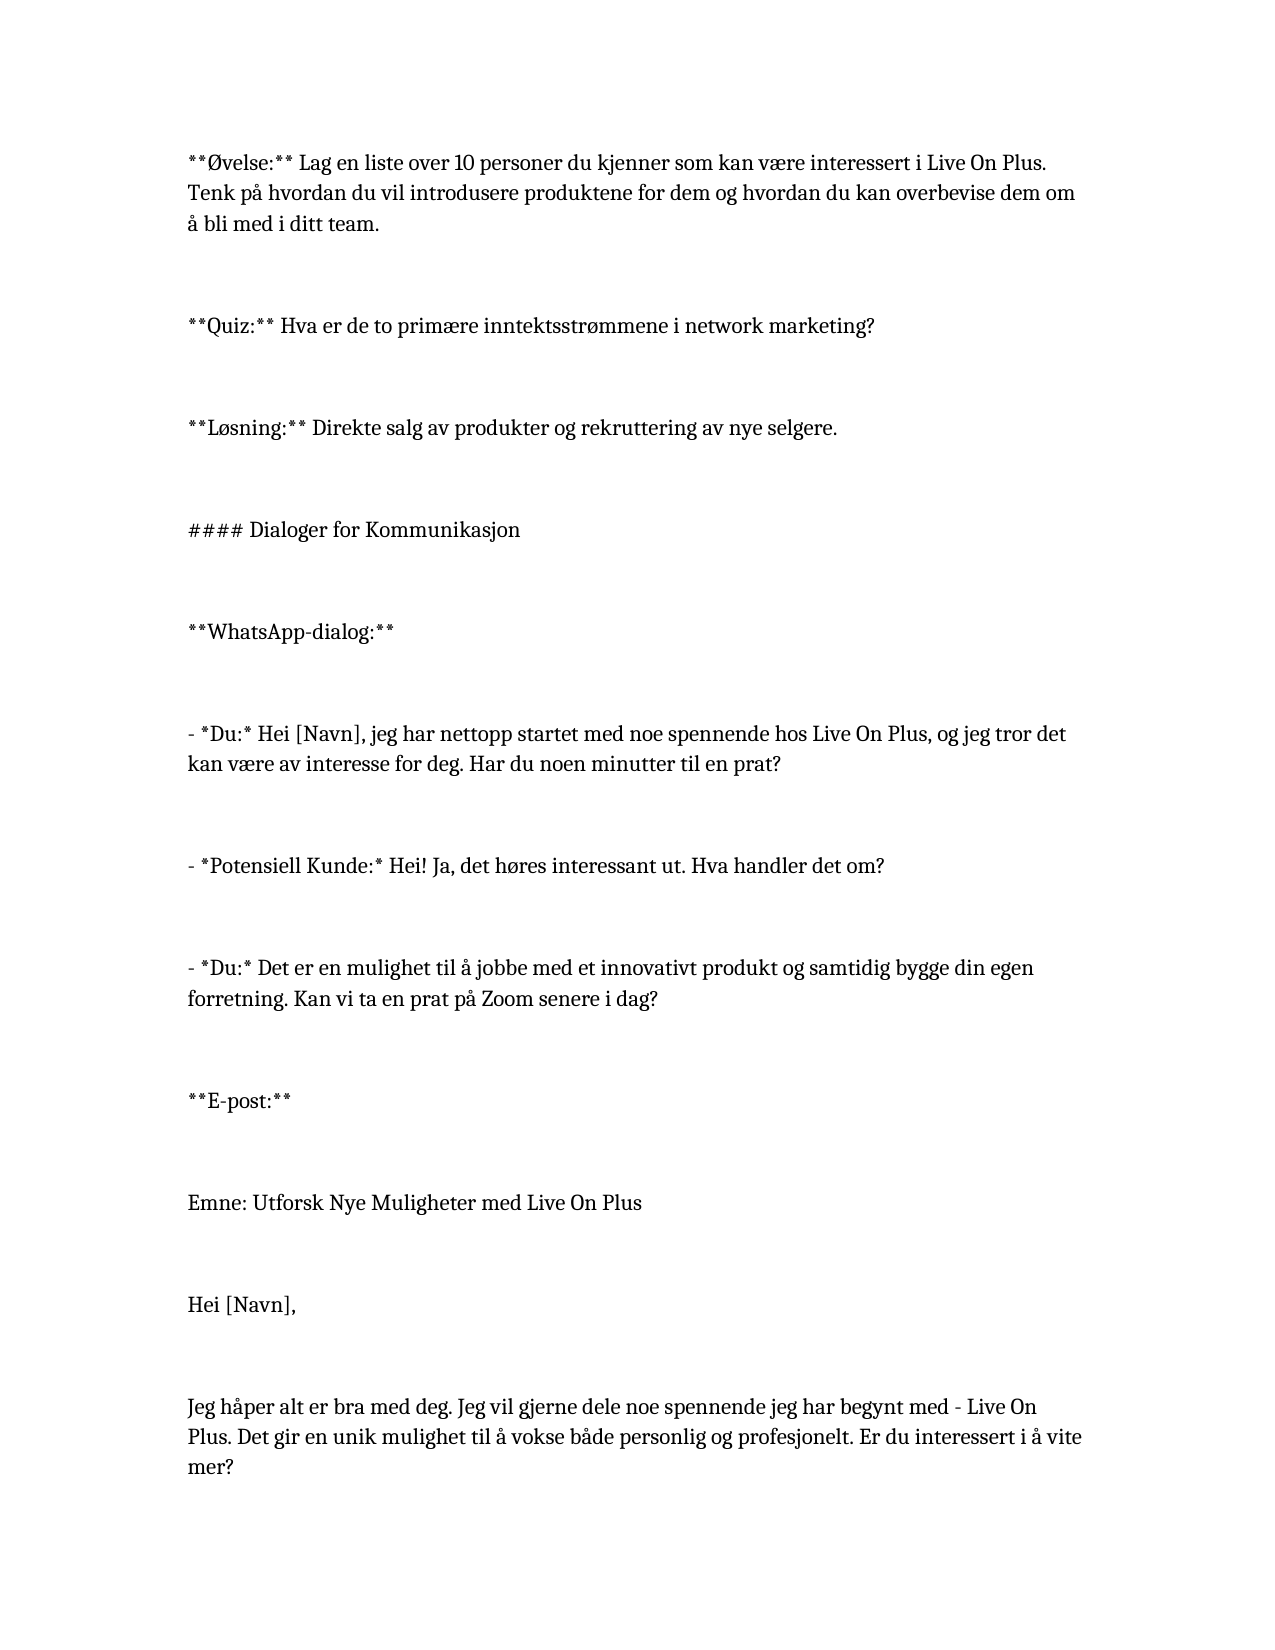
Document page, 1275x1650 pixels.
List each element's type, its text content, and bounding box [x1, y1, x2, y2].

text **WhatsApp-dialog:** [187, 619, 1087, 645]
text - *Potensiell Kunde:* Hei! Ja, det høres interessant ut. Hva handler det om? [187, 853, 1087, 879]
text Hei [Navn], [187, 1292, 1087, 1318]
text Jeg håper alt er bra med deg. Jeg vil gjerne dele noe spennende jeg har begynt med - Live On Plus. Det gir en unik mulighet til å vokse både personlig og profesjonelt. Er du interessert i å vite mer? [187, 1394, 1087, 1481]
text **Quiz:** Hva er de to primære inntektsstrømmene i network marketing? [187, 312, 1087, 339]
text **E-post:** [187, 1087, 1087, 1114]
text **Løsning:** Direkte salg av produkter og rekruttering av nye selgere. [187, 414, 1087, 441]
text #### Dialoger for Kommunikasjon [187, 517, 1087, 543]
text **Øvelse:** Lag en liste over 10 personer du kjenner som kan være interessert i Live On Plus. Tenk på hvordan du vil introdusere produktene for dem og hvordan du kan overbevise dem om å bli med i ditt team. [187, 150, 1087, 237]
text - *Du:* Hei [Navn], jeg har nettopp startet med noe spennende hos Live On Plus, og jeg tror det kan være av interesse for deg. Har du noen minutter til en prat? [187, 721, 1087, 777]
text - *Du:* Det er en mulighet til å jobbe med et innovativt produkt og samtidig bygge din egen forretning. Kan vi ta en prat på Zoom senere i dag? [187, 955, 1087, 1012]
text Emne: Utforsk Nye Muligheter med Live On Plus [187, 1189, 1087, 1216]
